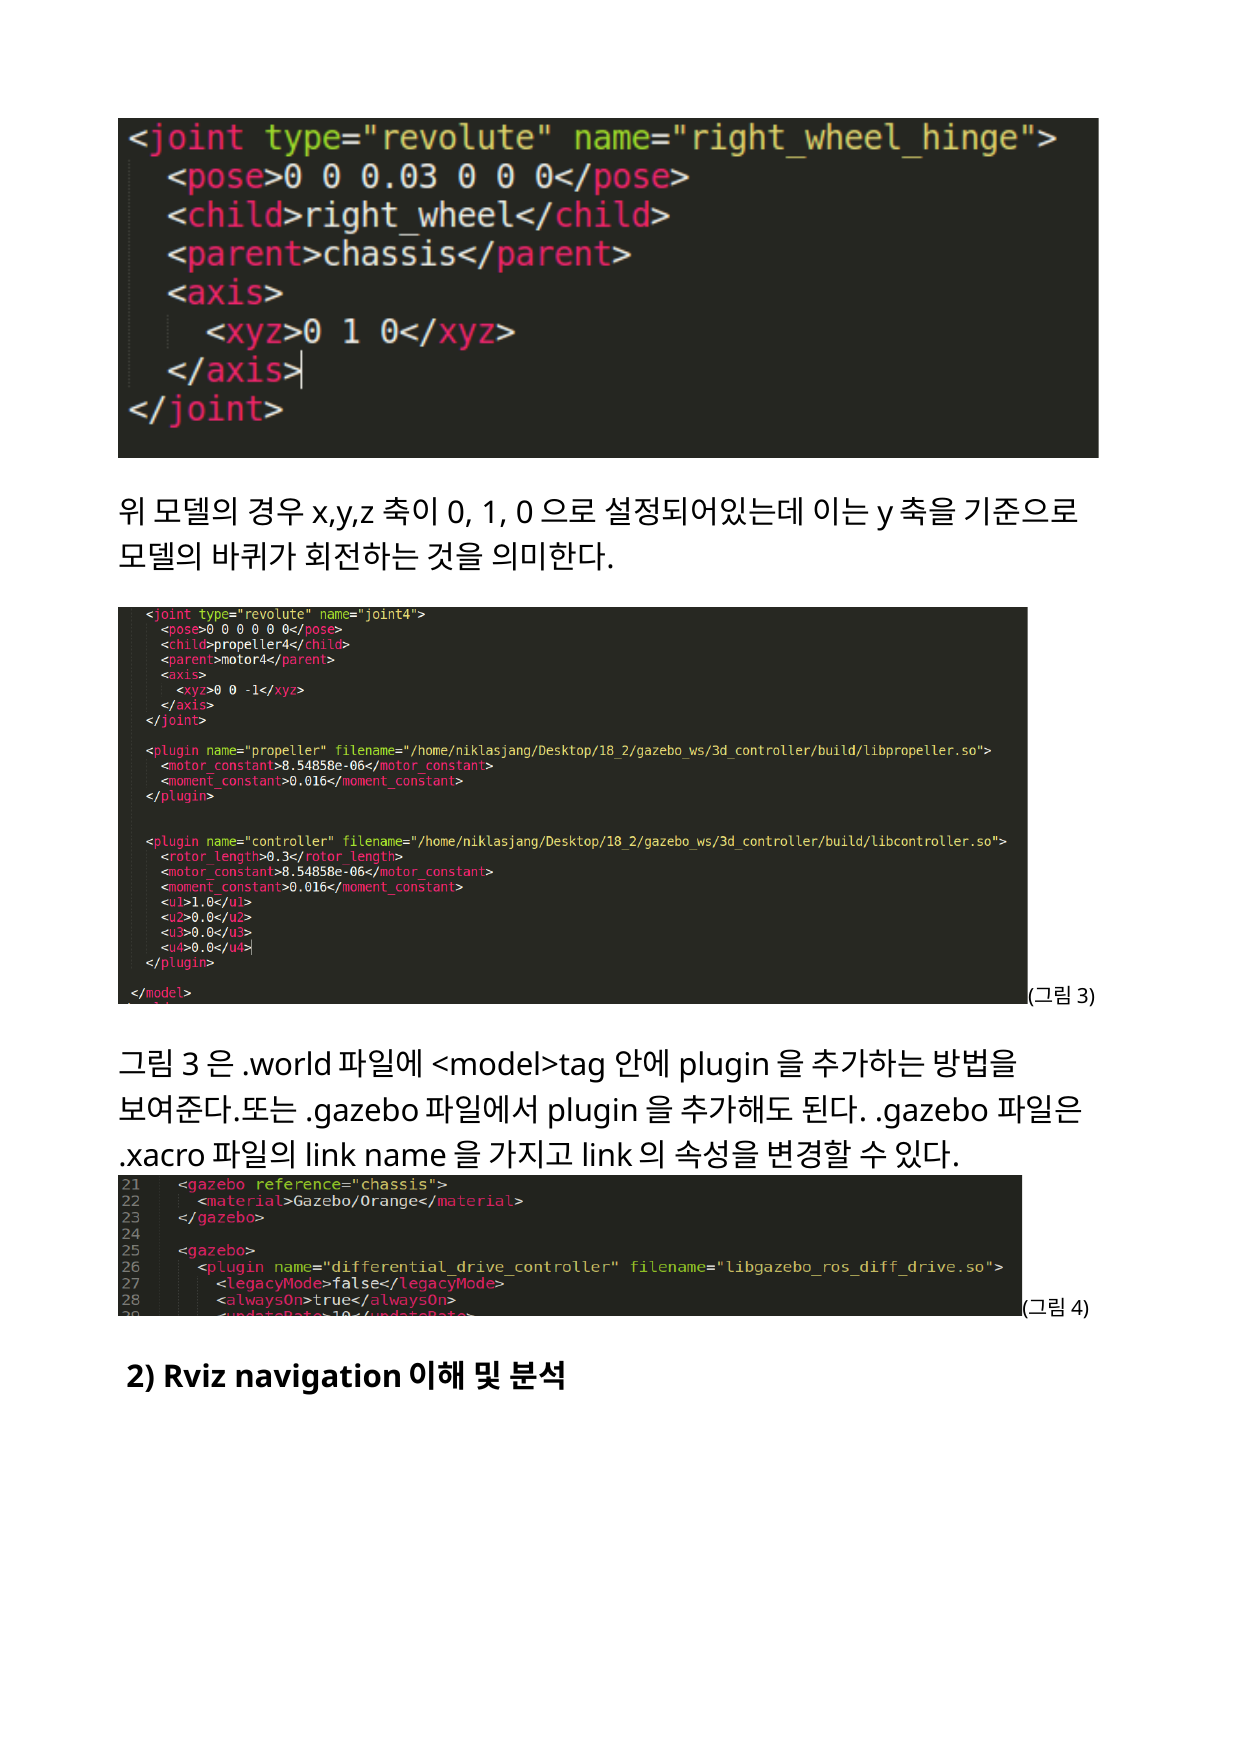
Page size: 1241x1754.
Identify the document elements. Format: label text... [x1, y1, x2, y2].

picture [118, 1175, 1023, 1316]
picture [118, 118, 1099, 458]
picture [118, 607, 1028, 1004]
text 위 모델의 경우 x,y,z 축이 0, 1, 0으로 설정되어있는데 이는 y축을 기준으로 모델의 바퀴가 회전하는 것을 의미한다. [118, 487, 1122, 578]
text 2) Rviz navigation이해 및 분석 [118, 1351, 1122, 1397]
